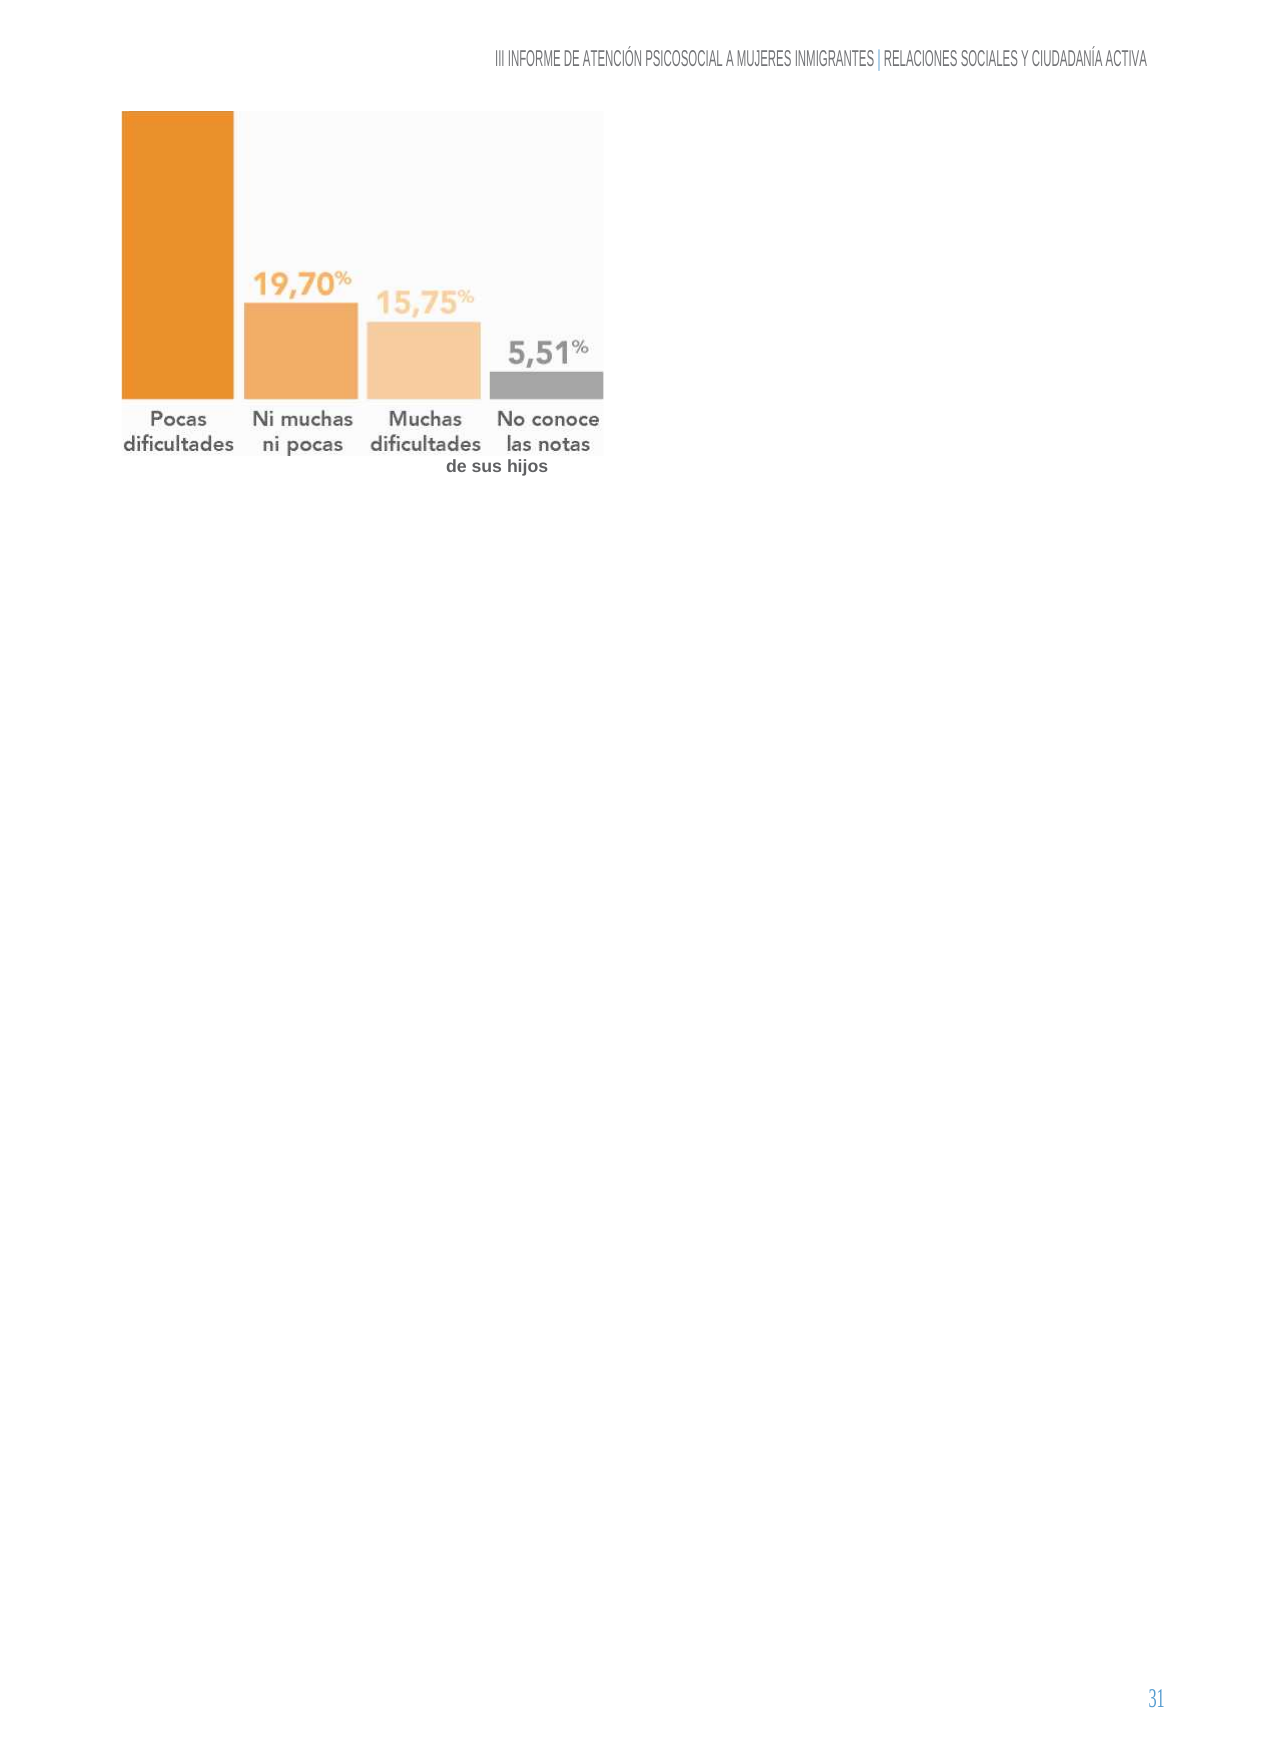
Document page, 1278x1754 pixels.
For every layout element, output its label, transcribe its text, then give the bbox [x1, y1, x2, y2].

text de sus hijos [446, 456, 647, 476]
picture [121, 111, 604, 456]
